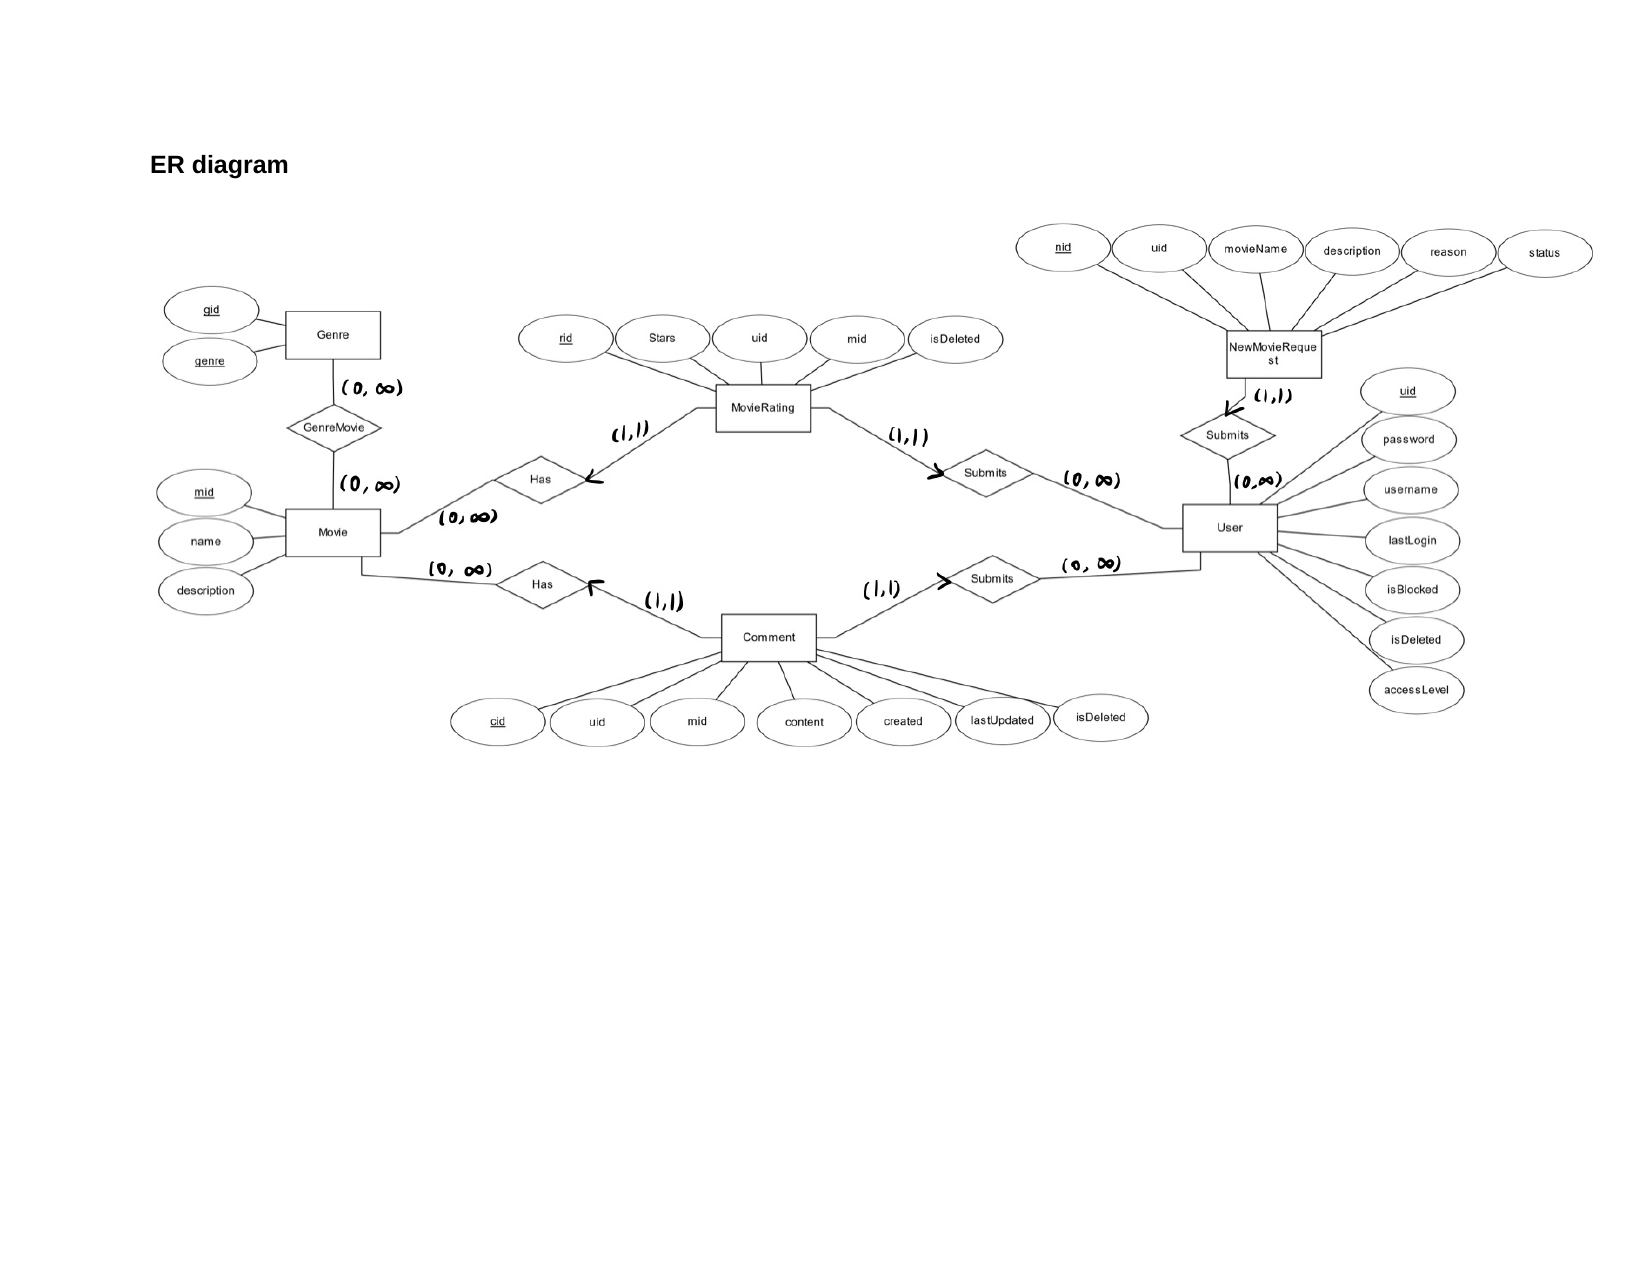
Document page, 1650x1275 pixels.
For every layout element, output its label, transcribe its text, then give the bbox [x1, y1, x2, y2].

picture [150, 217, 1599, 753]
text ER diagram [150, 150, 1500, 179]
